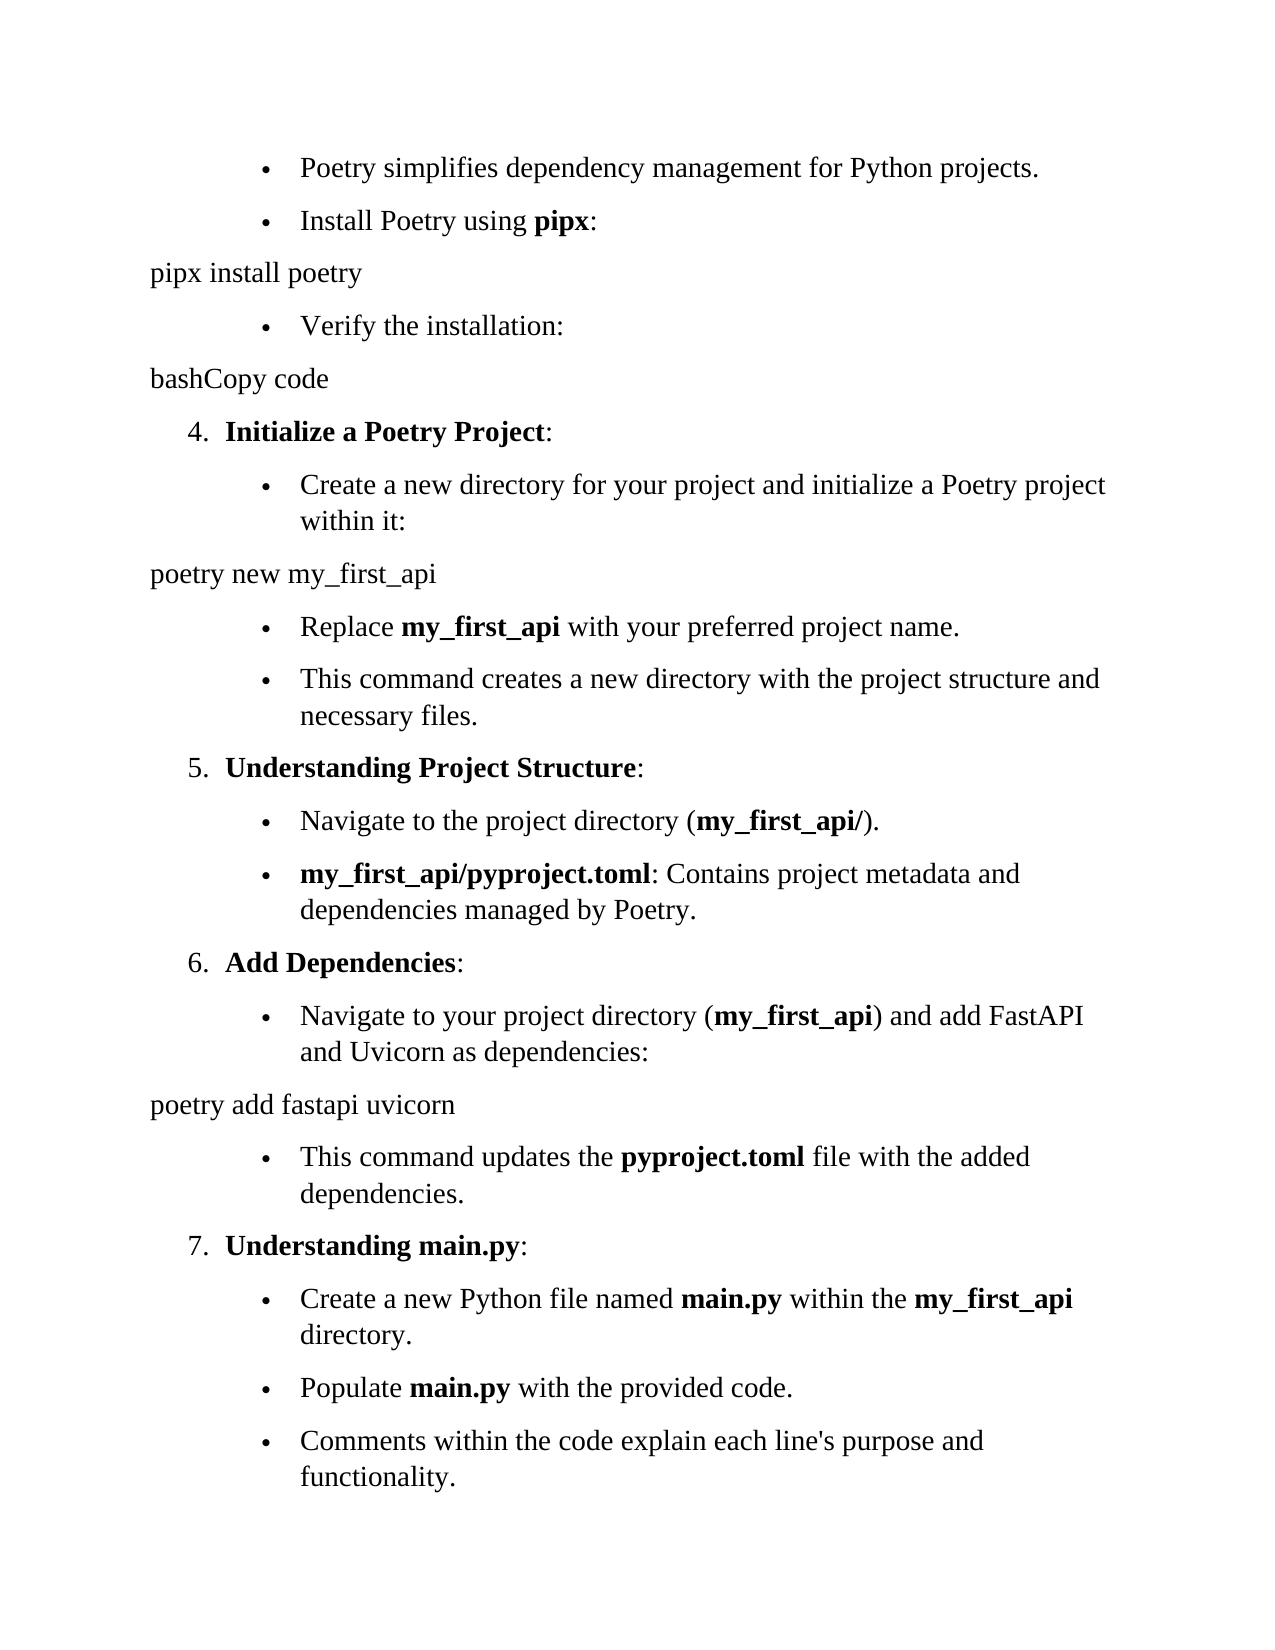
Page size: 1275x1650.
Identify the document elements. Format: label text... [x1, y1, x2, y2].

list Install Poetry using pipx: [262, 203, 1125, 236]
text bashCopy code [150, 361, 1125, 395]
list Navigate to your project directory (my_first_api) and add FastAPI and Uvicorn as dependencies: [262, 998, 1125, 1067]
list Add Dependencies: [187, 945, 1125, 978]
list Understanding Project Structure: [187, 750, 1125, 784]
list This command creates a new directory with the project structure and necessary files. [262, 661, 1125, 731]
list Initialize a Poetry Project: [187, 414, 1125, 448]
list my_first_api/pyproject.toml: Contains project metadata and dependencies managed by Poetry. [262, 856, 1125, 926]
list Navigate to the project directory (my_first_api/). [262, 803, 1125, 837]
list Comments within the code explain each line's purpose and functionality. [262, 1423, 1125, 1493]
text poetry add fastapi uvicorn [150, 1087, 1125, 1120]
list Create a new Python file named main.py within the my_first_api directory. [262, 1281, 1125, 1351]
list Populate main.py with the provided code. [262, 1370, 1125, 1404]
list Replace my_first_api with your preferred project name. [262, 609, 1125, 642]
list Create a new directory for your project and initialize a Poetry project within it: [262, 467, 1125, 537]
list Verify the installation: [262, 308, 1125, 342]
text pipx install poetry [150, 256, 1125, 289]
text poetry new my_first_api [150, 556, 1125, 589]
list This command updates the pyproject.toml file with the added dependencies. [262, 1139, 1125, 1209]
list Poetry simplifies dependency management for Python projects. [262, 150, 1125, 183]
list Understanding main.py: [187, 1228, 1125, 1262]
